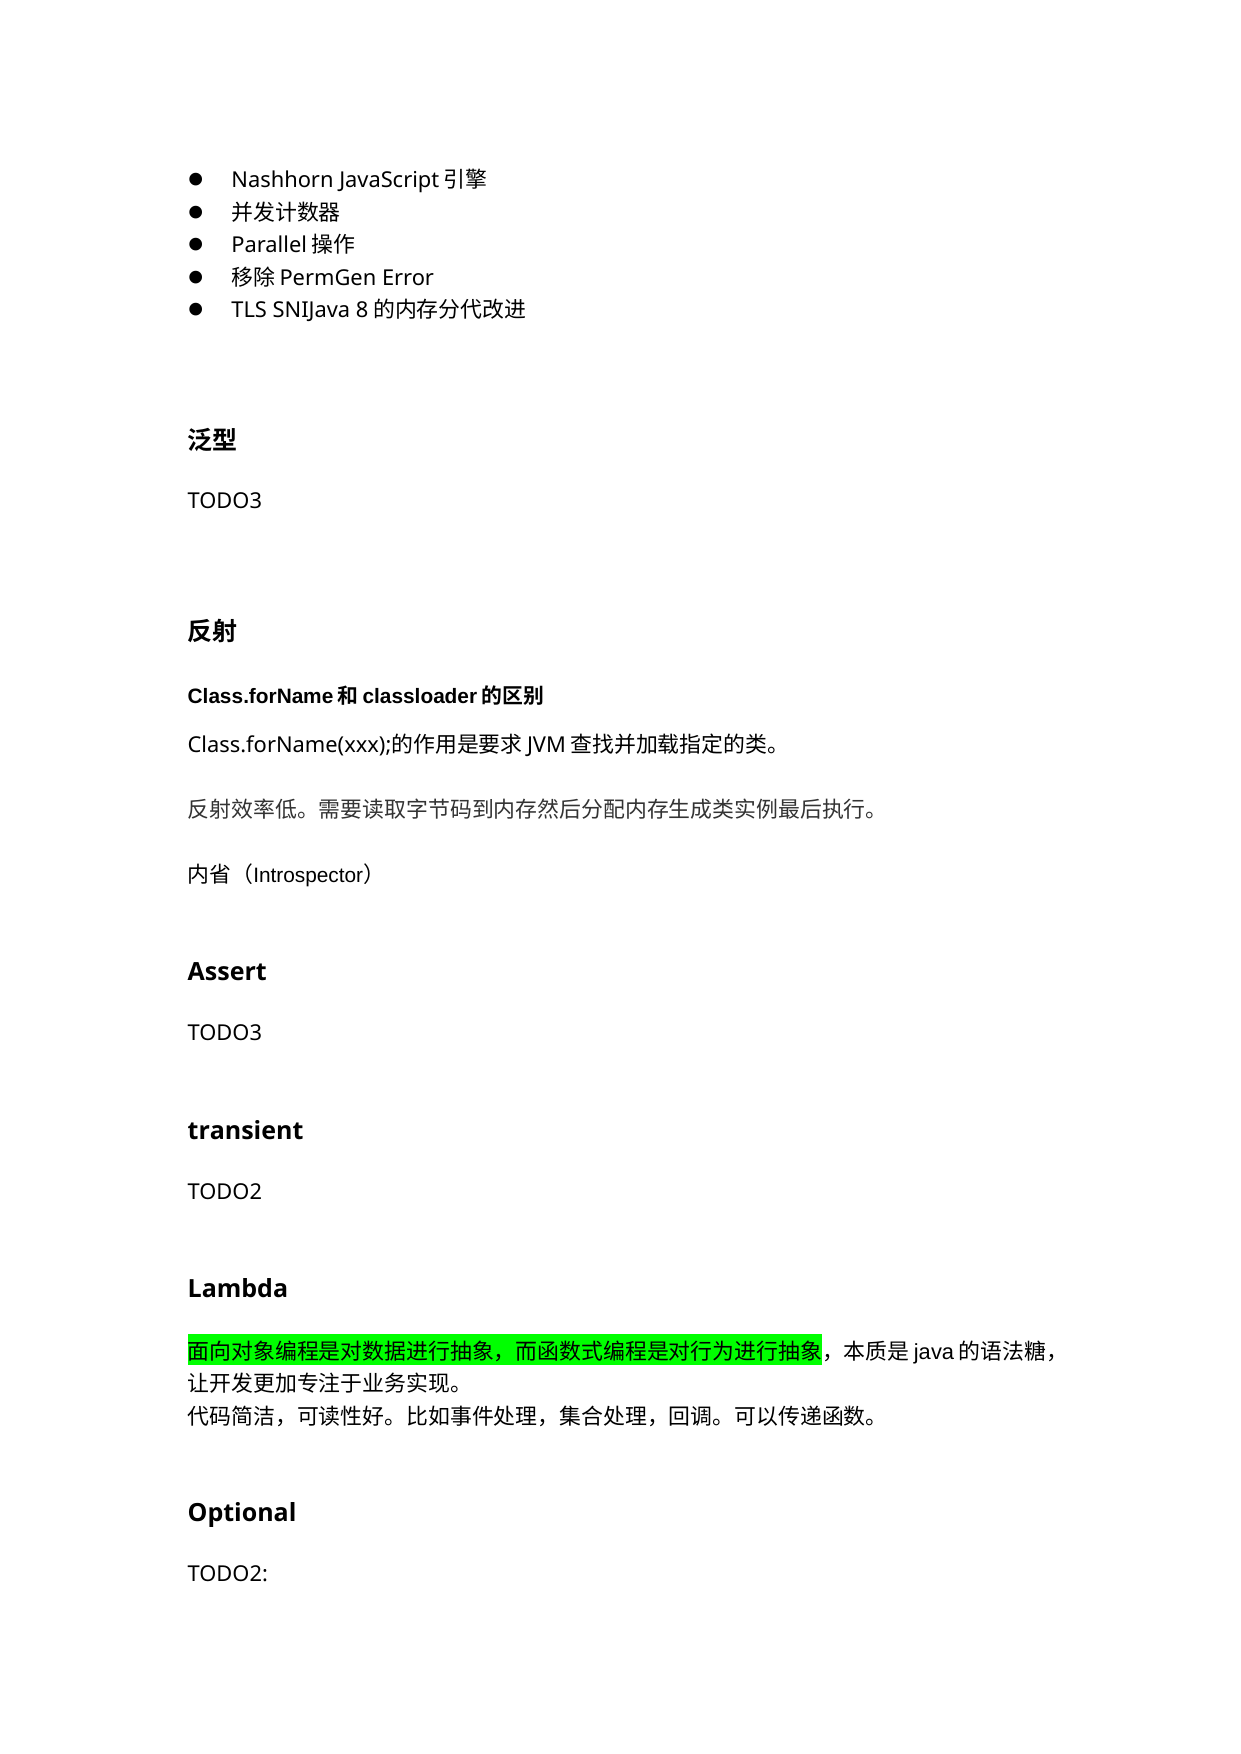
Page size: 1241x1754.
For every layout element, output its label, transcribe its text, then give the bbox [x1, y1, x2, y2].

text TODO2 [187, 1174, 1053, 1207]
text TODO3 [187, 483, 1053, 516]
text 代码简洁，可读性好。比如事件处理，集合处理，回调。可以传递函数。 [187, 1398, 1053, 1431]
list 并发计数器 [187, 194, 1053, 227]
subtitle Assert [187, 938, 1053, 1003]
subtitle 泛型 [187, 406, 1053, 471]
subtitle 反射 [187, 597, 1053, 662]
list 移除PermGen Error [187, 259, 1053, 292]
text TODO2: [187, 1557, 1053, 1589]
text 反射效率低。需要读取字节码到内存然后分配内存生成类实例最后执行。 [187, 792, 1053, 824]
text 内省（Introspector） [187, 857, 1053, 889]
list Parallel操作 [187, 227, 1053, 259]
text 面向对象编程是对数据进行抽象，而函数式编程是对行为进行抽象，本质是java的语法糖，让开发更加专注于业务实现。 [187, 1333, 1053, 1398]
list TLS SNIJava 8的内存分代改进 [187, 292, 1053, 324]
text TODO3 [187, 1016, 1053, 1048]
text Class.forName和classloader的区别 [187, 678, 1053, 711]
subtitle Optional [187, 1479, 1053, 1544]
list Nashhorn JavaScript引擎 [187, 162, 1053, 194]
text Class.forName(xxx);的作用是要求JVM查找并加载指定的类。 [187, 727, 1053, 759]
subtitle Lambda [187, 1256, 1053, 1321]
subtitle transient [187, 1097, 1053, 1162]
